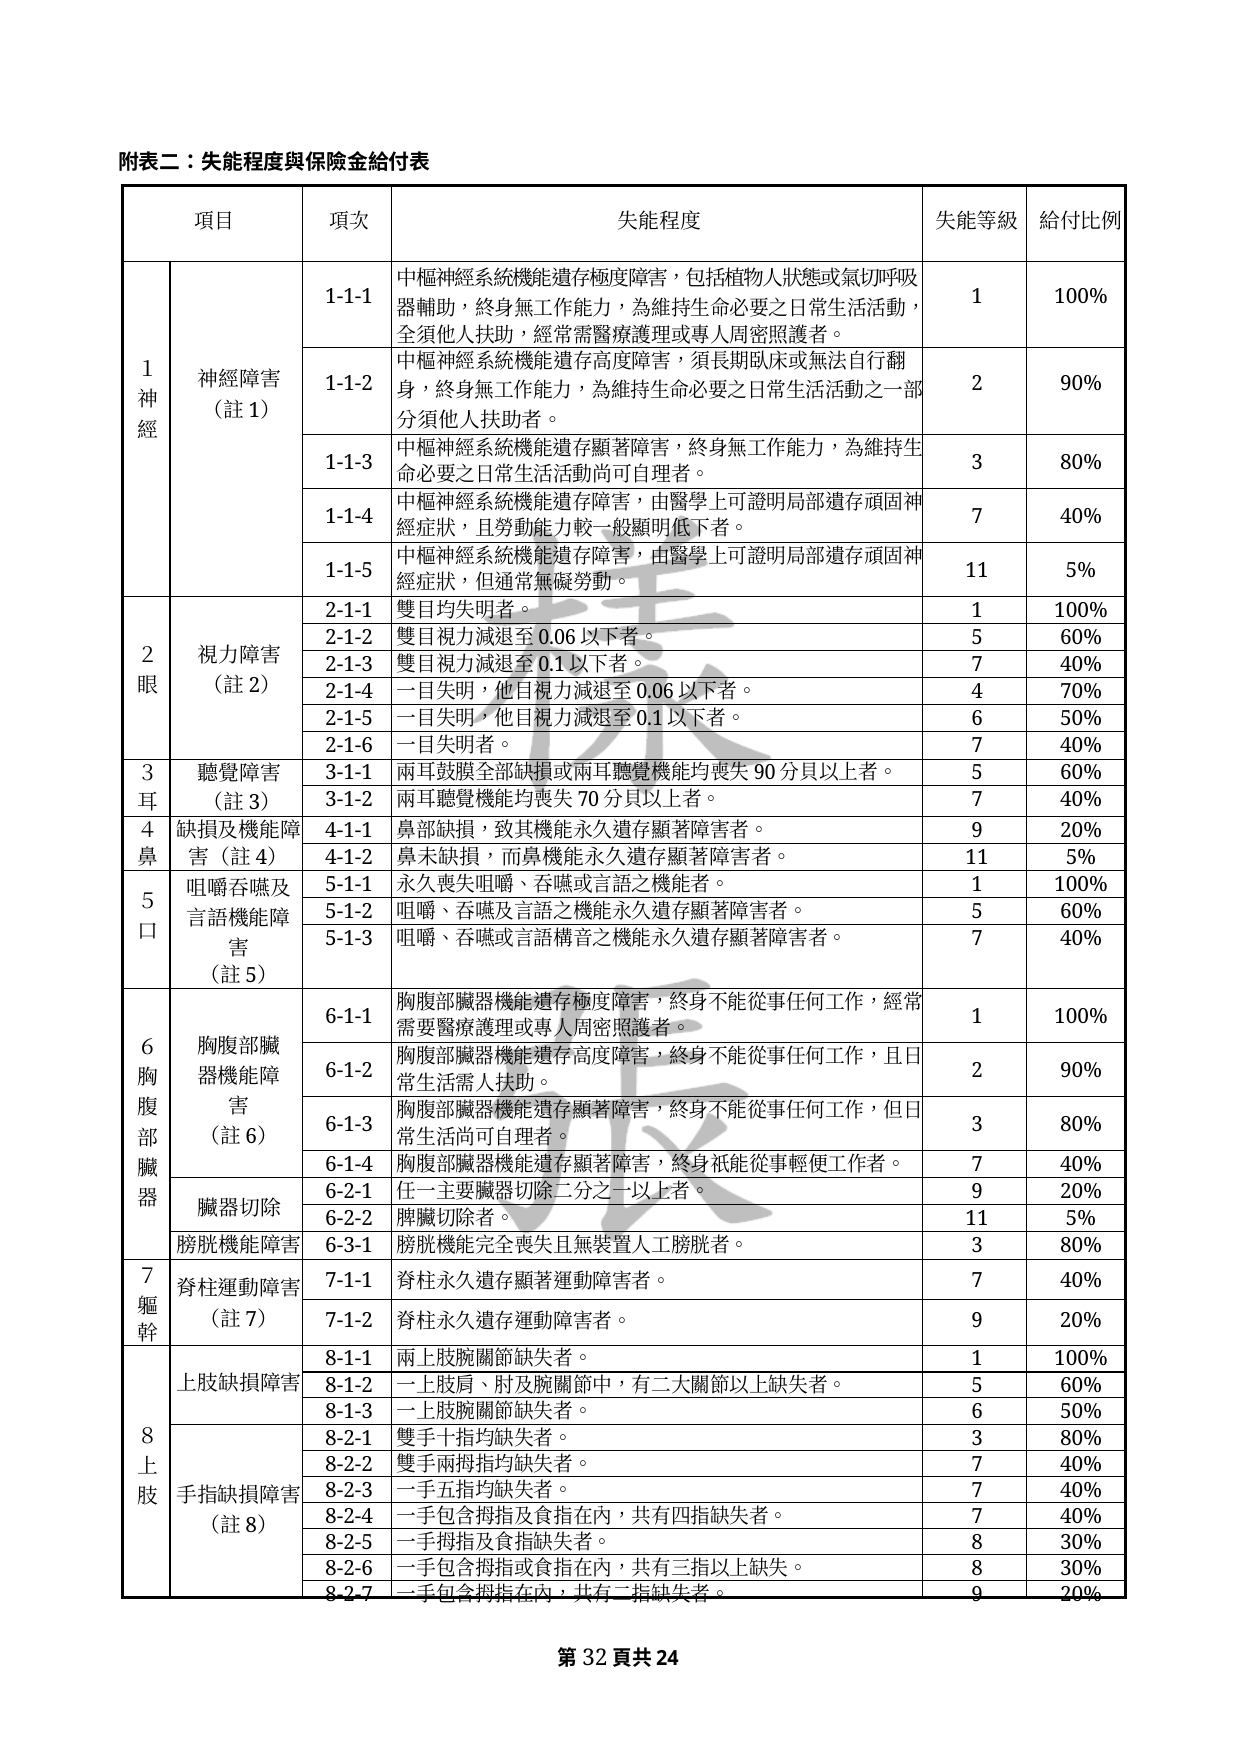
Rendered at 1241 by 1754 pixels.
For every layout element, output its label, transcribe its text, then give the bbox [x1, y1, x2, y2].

picture [471, 898, 773, 924]
picture [471, 705, 773, 731]
picture [471, 925, 773, 988]
picture [471, 1232, 773, 1242]
picture [471, 1043, 773, 1096]
picture [471, 678, 773, 704]
picture [471, 1205, 773, 1231]
picture [767, 765, 772, 778]
picture [471, 1151, 773, 1177]
picture [471, 786, 773, 816]
picture [471, 624, 773, 650]
picture [471, 989, 773, 1042]
picture [471, 651, 773, 677]
picture [471, 844, 773, 870]
picture [471, 817, 773, 843]
picture [471, 515, 773, 542]
picture [471, 1178, 773, 1204]
picture [471, 732, 773, 759]
picture [471, 760, 773, 785]
picture [471, 597, 773, 623]
picture [471, 543, 773, 596]
picture [471, 1097, 773, 1150]
picture [471, 871, 773, 897]
text 附表二：失能程度與保險金給付表 [118, 142, 1148, 176]
